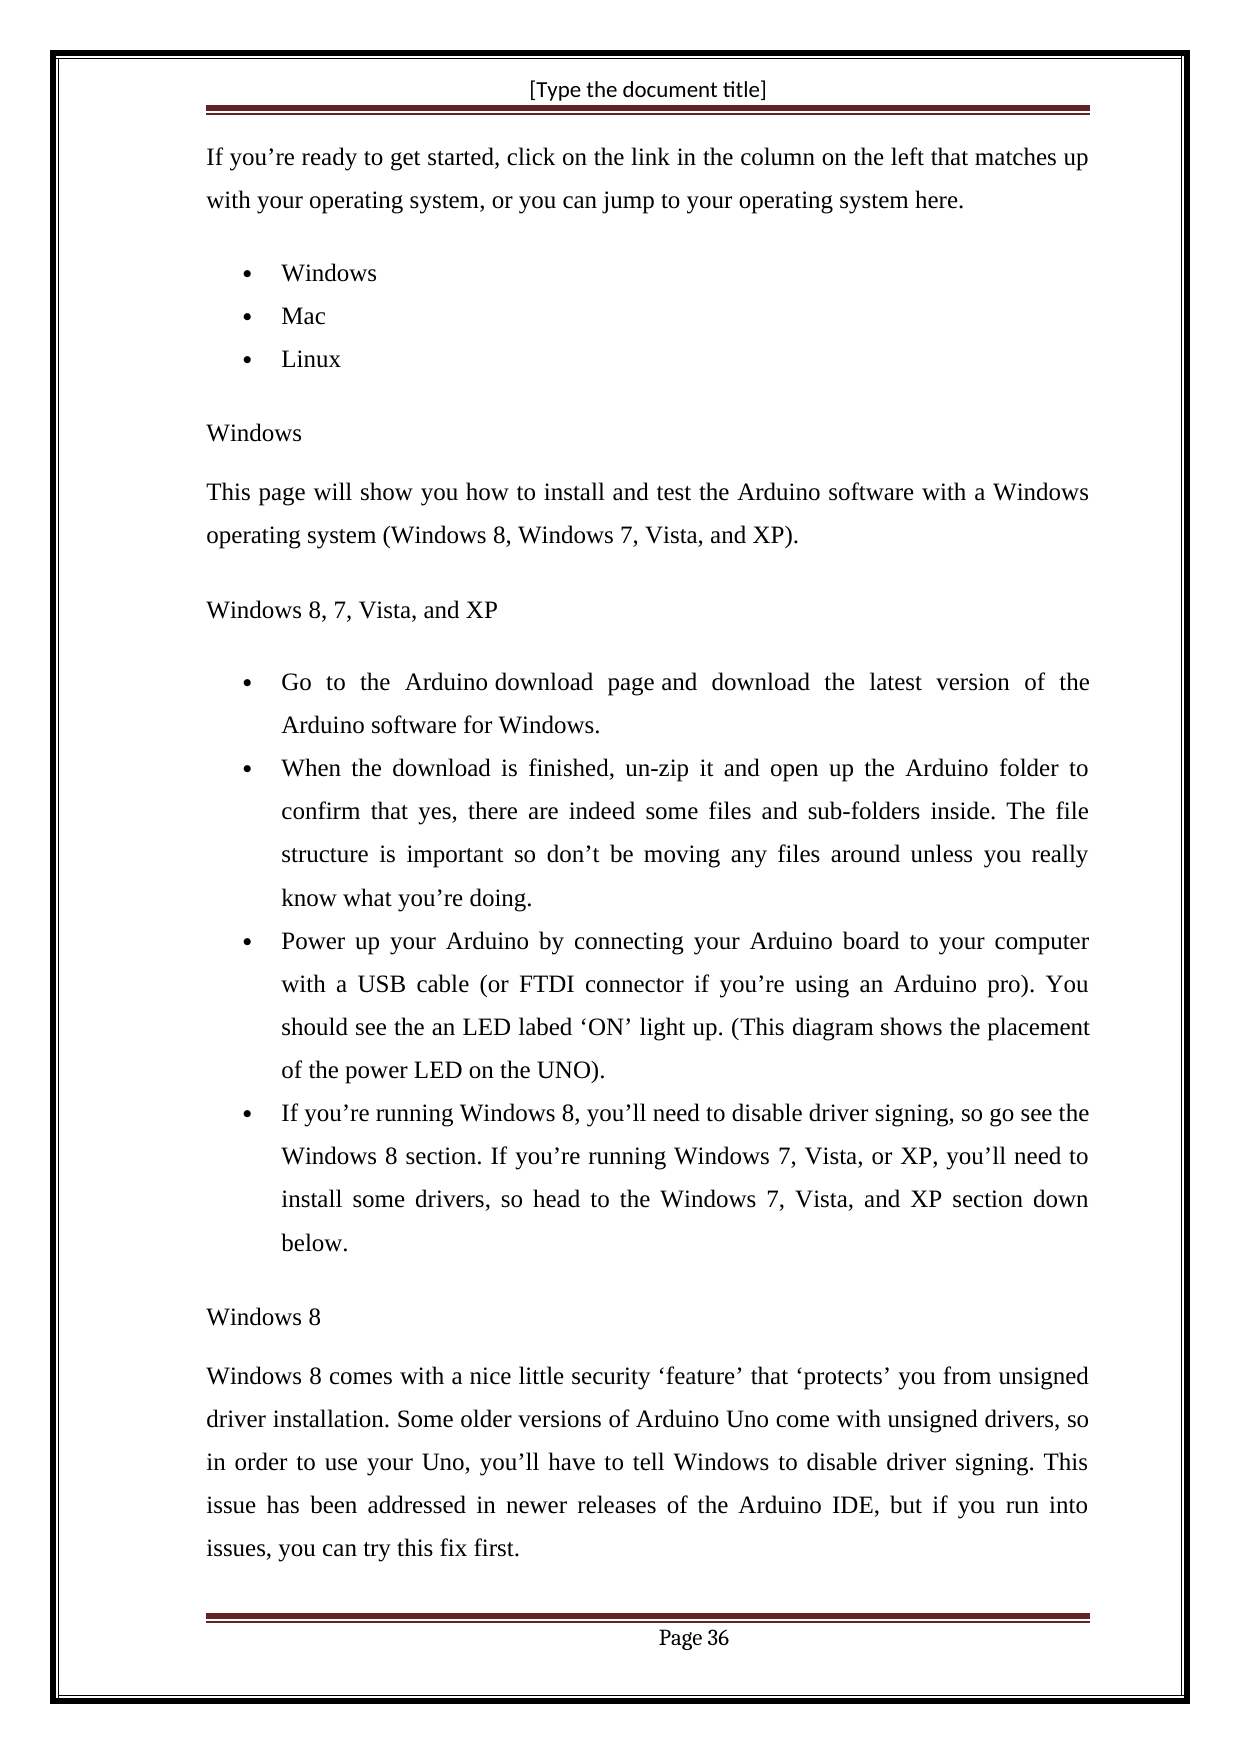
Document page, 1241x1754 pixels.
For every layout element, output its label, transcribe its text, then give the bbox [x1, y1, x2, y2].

list Mac [244, 301, 1090, 330]
list Go to the Arduino download page and download the latest version of the Arduino software for Windows. [244, 667, 1090, 739]
list Windows [244, 258, 1090, 287]
list Linux [244, 344, 1090, 373]
text If you’re ready to get started, click on the link in the column on the left that matches up with your operating system, or you can jump to your operating system here. [206, 142, 1090, 214]
subtitle Windows [206, 418, 1090, 447]
text Windows 8 comes with a nice little security ‘feature’ that ‘protects’ you from unsigned driver installation. Some older versions of Arduino Uno come with unsigned drivers, so in order to use your Uno, you’ll have to tell Windows to disable driver signing. This issue has been addressed in newer releases of the Arduino IDE, but if you run into issues, you can try this fix first. [206, 1361, 1090, 1562]
subtitle Windows 8, 7, Vista, and XP [206, 595, 1090, 623]
subtitle Windows 8 [206, 1302, 1090, 1331]
list Power up your Arduino by connecting your Arduino board to your computer with a USB cable (or FTDI connector if you’re using an Arduino pro). You should see the an LED labed ‘ON’ light up. (This diagram shows the placement of the power LED on the UNO). [244, 926, 1090, 1084]
list If you’re running Windows 8, you’ll need to disable driver signing, so go see the Windows 8 section. If you’re running Windows 7, Vista, or XP, you’ll need to install some drivers, so head to the Windows 7, Vista, and XP section down below. [244, 1098, 1090, 1256]
list When the download is finished, un-zip it and open up the Arduino folder to confirm that yes, there are indeed some files and sub-folders inside. The file structure is important so don’t be moving any files around unless you really know what you’re doing. [244, 753, 1090, 911]
text This page will show you how to install and test the Arduino software with a Windows operating system (Windows 8, Windows 7, Vista, and XP). [206, 477, 1090, 549]
